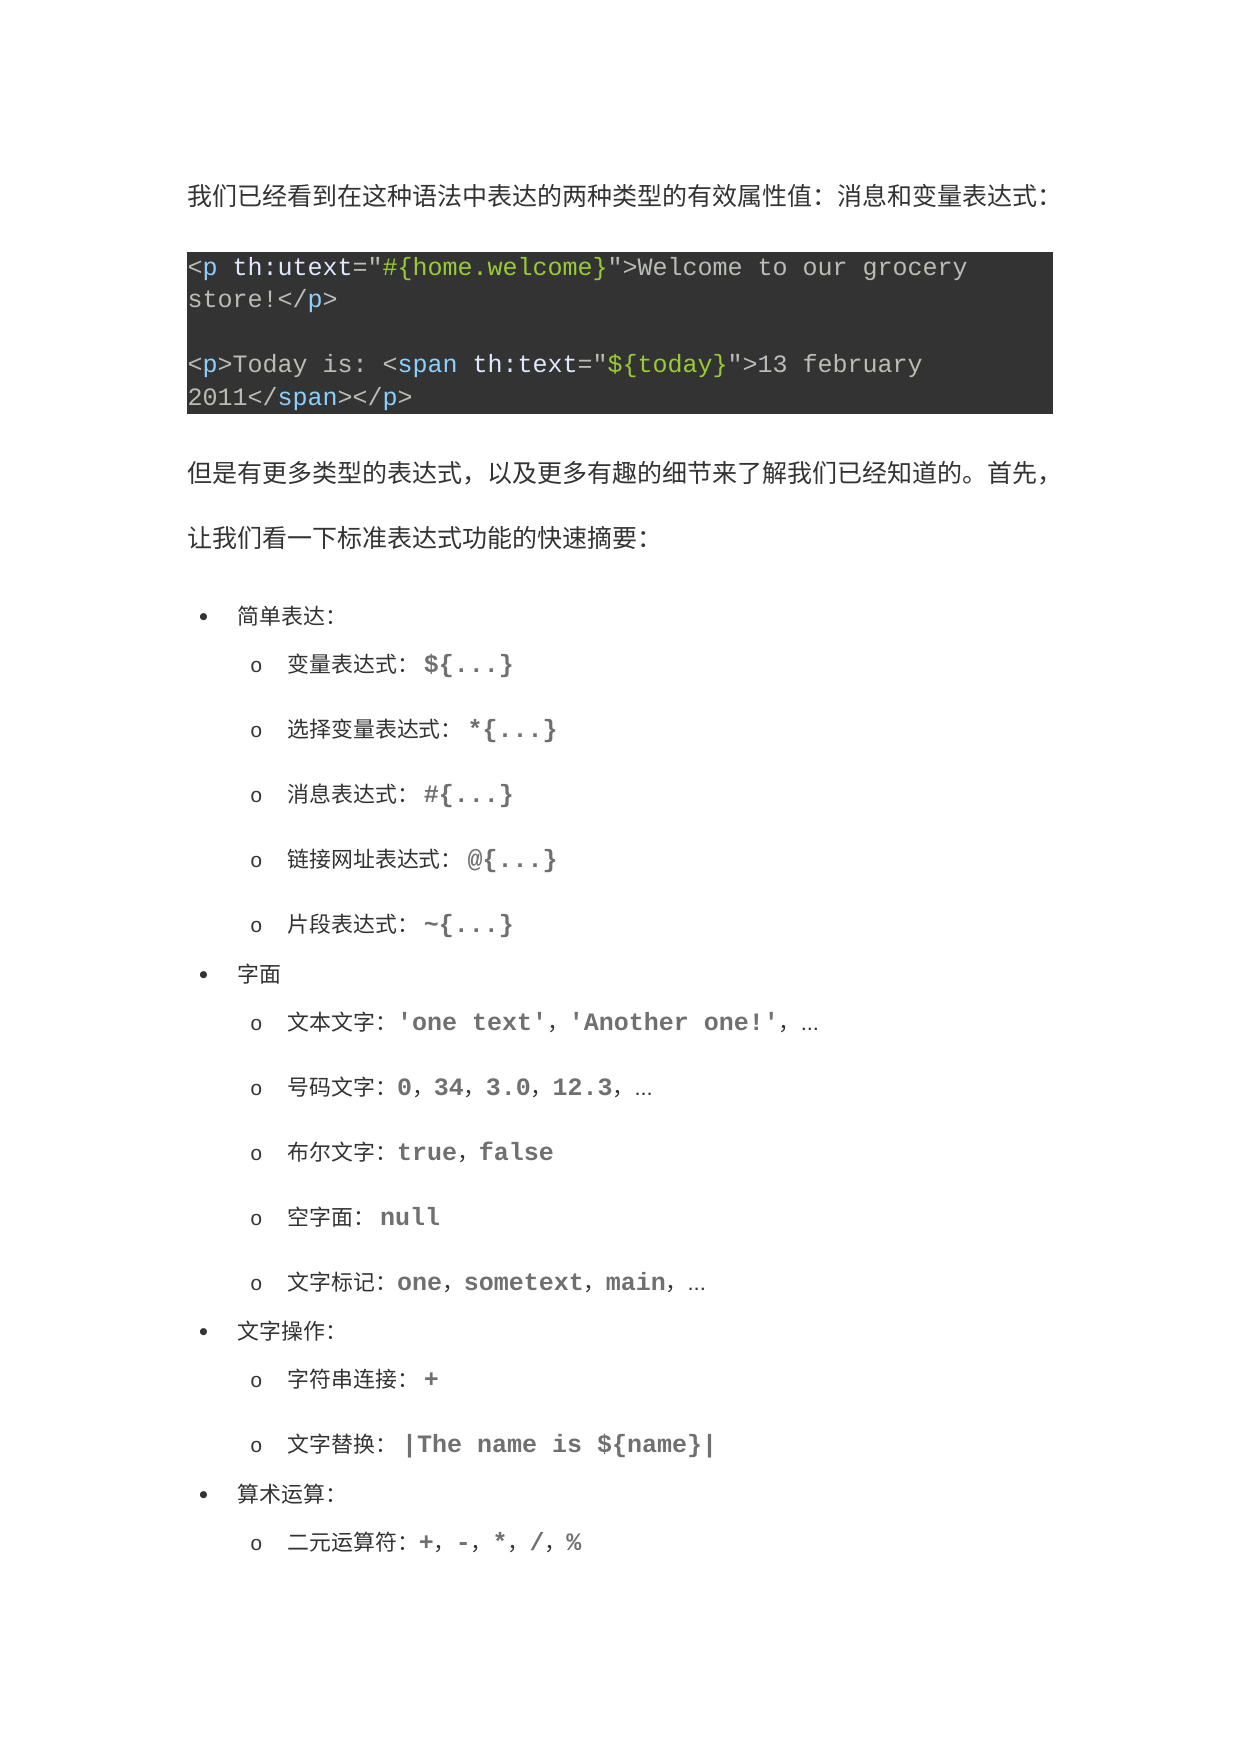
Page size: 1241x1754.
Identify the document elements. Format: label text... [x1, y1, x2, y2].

list 文字替换： |The name is ${name}| [250, 1411, 1053, 1476]
list 文本文字：'one text'，'Another one!'，... [250, 989, 1053, 1054]
list 链接网址表达式： @{...} [250, 826, 1053, 891]
text <p>Today is: <span th:text="${today}">13 february 2011</span></p> [187, 349, 1053, 414]
list 文字操作： [200, 1314, 1053, 1346]
text 但是有更多类型的表达式，以及更多有趣的细节来了解我们已经知道的。首先，让我们看一下标准表达式功能的快速摘要： [187, 439, 1053, 569]
list 字符串连接： + [250, 1346, 1053, 1411]
list 算术运算： [200, 1476, 1053, 1509]
text 我们已经看到在这种语法中表达的两种类型的有效属性值：消息和变量表达式： [187, 162, 1053, 227]
list 选择变量表达式： *{...} [250, 696, 1053, 761]
list 字面 [200, 956, 1053, 989]
list 布尔文字：true，false [250, 1119, 1053, 1184]
list 文字标记：one，sometext，main，... [250, 1249, 1053, 1314]
text <p th:utext="#{home.welcome}">Welcome to our grocery store!</p> [187, 252, 1053, 317]
list 简单表达： [200, 599, 1053, 631]
list 变量表达式： ${...} [250, 631, 1053, 696]
list 片段表达式： ~{...} [250, 891, 1053, 956]
list 号码文字：0，34，3.0，12.3，... [250, 1054, 1053, 1119]
list 消息表达式： #{...} [250, 761, 1053, 826]
list 二元运算符：+，-，*，/，% [250, 1509, 1053, 1574]
list 空字面： null [250, 1184, 1053, 1249]
